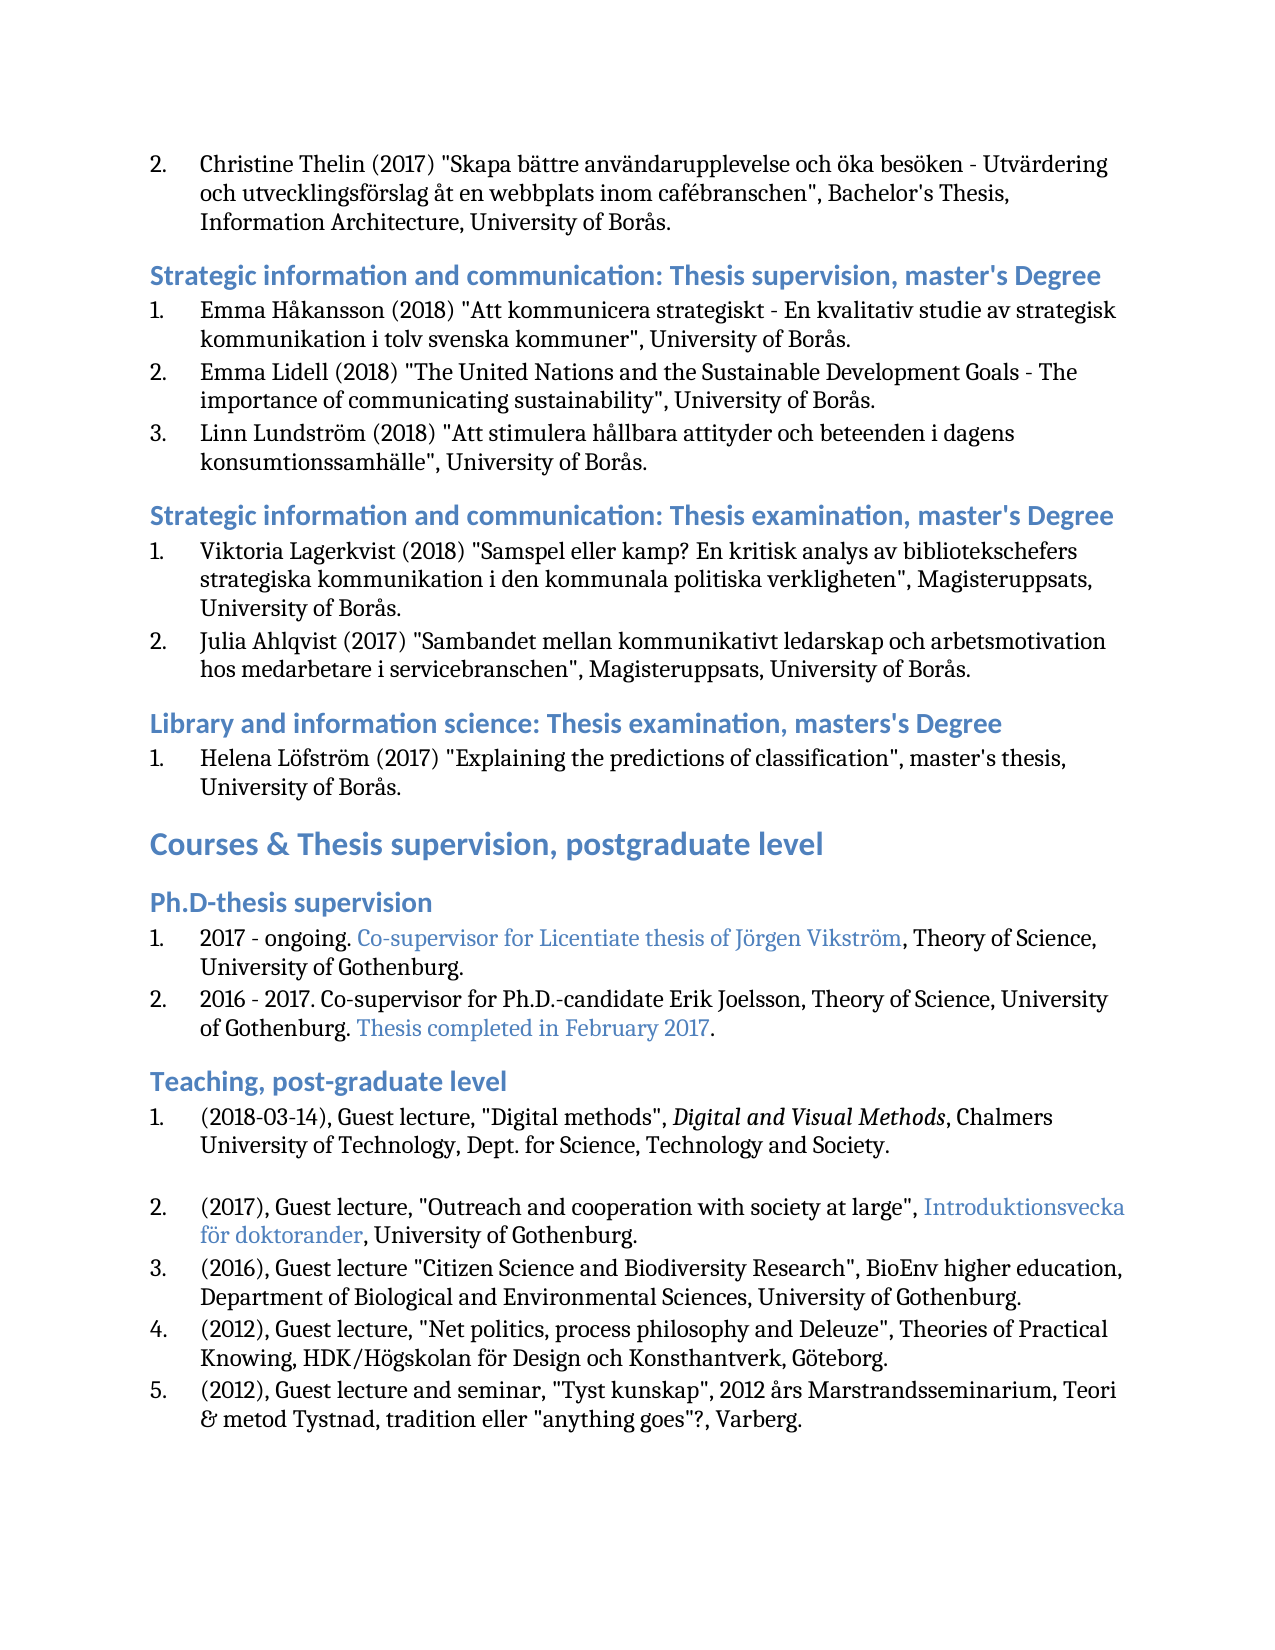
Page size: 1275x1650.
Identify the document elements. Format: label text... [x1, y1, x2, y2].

subtitle Strategic information and communication: Thesis examination, master's Degree [150, 497, 1125, 533]
list Viktoria Lagerkvist (2018) "Samspel eller kamp? En kritisk analys av bibliotekschefers strategiska kommunikation i den kommunala politiska verkligheten", Magisteruppsats, University of Borås. [150, 537, 1125, 623]
list Julia Ahlqvist (2017) "Sambandet mellan kommunikativt ledarskap och arbetsmotivation hos medarbetare i servicebranschen", Magisteruppsats, University of Borås. [150, 627, 1125, 684]
list 2017 - ongoing. Co-supervisor for Licentiate thesis of Jörgen Vikström, Theory of Science, University of Gothenburg. [150, 924, 1125, 981]
subtitle Teaching, post-graduate level [150, 1063, 1125, 1099]
subtitle Courses & Thesis supervision, postgraduate level [150, 823, 1125, 863]
list Emma Håkansson (2018) "Att kommunicera strategiskt - En kvalitativ studie av strategisk kommunikation i tolv svenska kommuner", University of Borås. [150, 296, 1125, 354]
list Emma Lidell (2018) "The United Nations and the Sustainable Development Goals - The importance of communicating sustainability", University of Borås. [150, 358, 1125, 415]
subtitle Library and information science: Thesis examination, masters's Degree [150, 705, 1125, 741]
list Helena Löfström (2017) "Explaining the predictions of classification", master's thesis, University of Borås. [150, 744, 1125, 802]
list Christine Thelin (2017) "Skapa bättre användarupplevelse och öka besöken - Utvärdering och utvecklingsförslag åt en webbplats inom cafébranschen", Bachelor's Thesis, Information Architecture, University of Borås. [150, 150, 1125, 236]
list (2012), Guest lecture and seminar, "Tyst kunskap", 2012 års Marstrandsseminarium, Teori & metod Tystnad, tradition eller "anything goes"?, Varberg. [150, 1376, 1125, 1434]
list (2017), Guest lecture, "Outreach and cooperation with society at large", Introduktionsvecka för doktorander, University of Gothenburg. [150, 1193, 1125, 1250]
subtitle Strategic information and communication: Thesis supervision, master's Degree [150, 257, 1125, 293]
list Linn Lundström (2018) "Att stimulera hållbara attityder och beteenden i dagens konsumtionssamhälle", University of Borås. [150, 419, 1125, 476]
list 2016 - 2017. Co-supervisor for Ph.D.-candidate Erik Joelsson, Theory of Science, University of Gothenburg. Thesis completed in February 2017. [150, 985, 1125, 1042]
subtitle Ph.D-thesis supervision [150, 884, 1125, 920]
